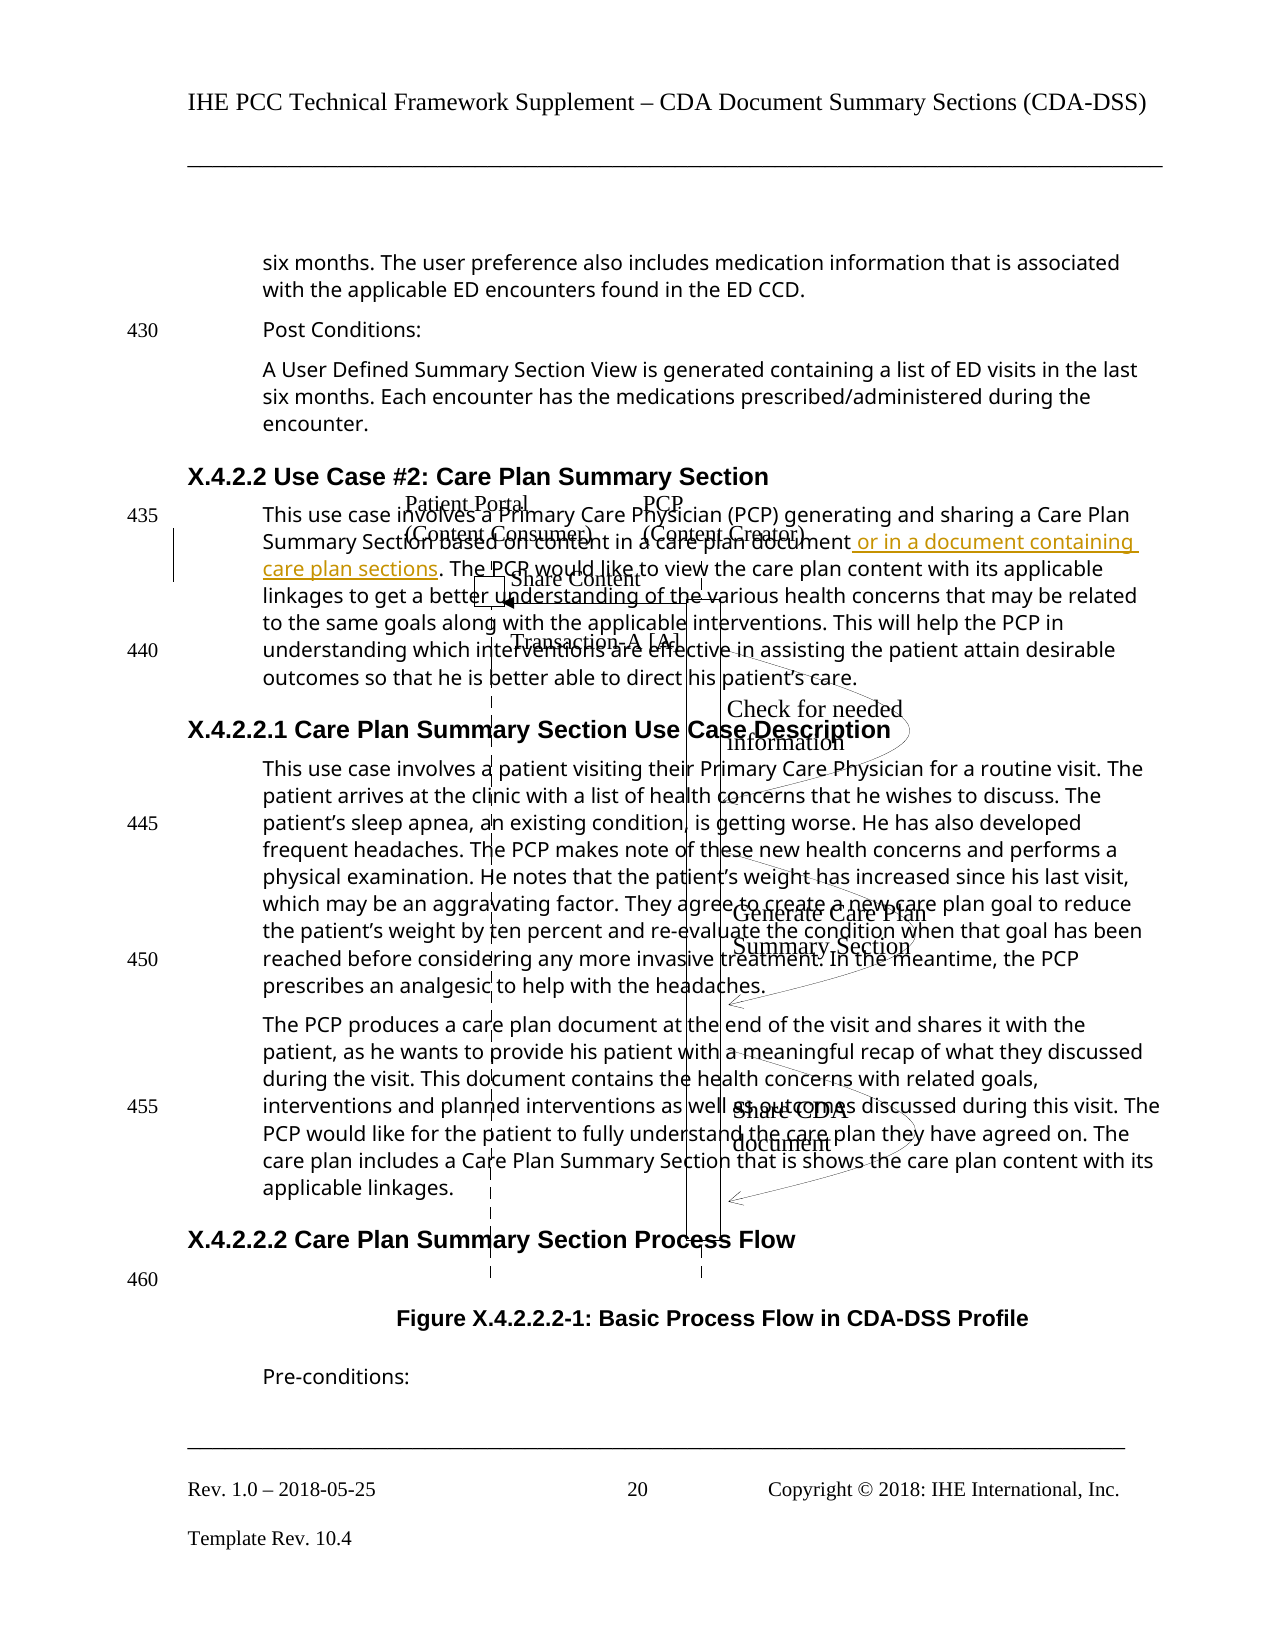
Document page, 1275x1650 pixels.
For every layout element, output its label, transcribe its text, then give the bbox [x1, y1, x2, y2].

subtitle X.4.2.2.1 Care Plan Summary Section Use Case Description [187, 715, 1162, 744]
text The PCP produces a care plan document at the end of the visit and shares it with the patient, as he wants to provide his patient with a meaningful recap of what they discussed during the visit. This document contains the health concerns with related goals, interventions and planned interventions as well as outcomes discussed during this visit. The PCP would like for the patient to fully understand the care plan they have agreed on. The care plan includes a Care Plan Summary Section that is shows the care plan content with its applicable linkages. [262, 1011, 1162, 1201]
text This use case involves a Primary Care Physician (PCP) generating and sharing a Care Plan Summary Section based on content in a care plan document. The PCP would like to view the care plan content with its applicable linkages to get a better understanding of the various health concerns that may be related to the same goals along with the applicable interventions. This will help the PCP in understanding which interventions are effective in assisting the patient attain desirable outcomes so that he is better able to direct his patient’s care. [262, 501, 1162, 690]
text A User Defined Summary Section View is generated containing a list of ED visits in the last six months. Each encounter has the medications prescribed/administered during the encounter. [262, 355, 1162, 437]
text This use case involves a patient visiting their Primary Care Physician for a routine visit. The patient arrives at the clinic with a list of health concerns that he wishes to discuss. The patient’s sleep apnea, an existing condition, is getting worse. He has also developed frequent headaches. The PCP makes note of these new health concerns and performs a physical examination. He notes that the patient’s weight has increased since his last visit, which may be an aggravating factor. They agree to create a new care plan goal to reduce the patient’s weight by ten percent and re-evaluate the condition when that goal has been reached before considering any more invasive treatment. In the meantime, the PCP prescribes an analgesic to help with the headaches. [262, 755, 1162, 998]
subtitle X.4.2.2 Use Case #2: Care Plan Summary Section [187, 462, 1162, 490]
subtitle X.4.2.2.2 Care Plan Summary Section Process Flow [187, 1226, 1162, 1254]
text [262, 249, 1162, 303]
text Pre-conditions: [262, 1363, 1162, 1390]
title Figure X.4.2.2.2-1: Basic Process Flow in CDA-DSS Profile [262, 1304, 1162, 1331]
text Post Conditions: [262, 316, 1162, 343]
